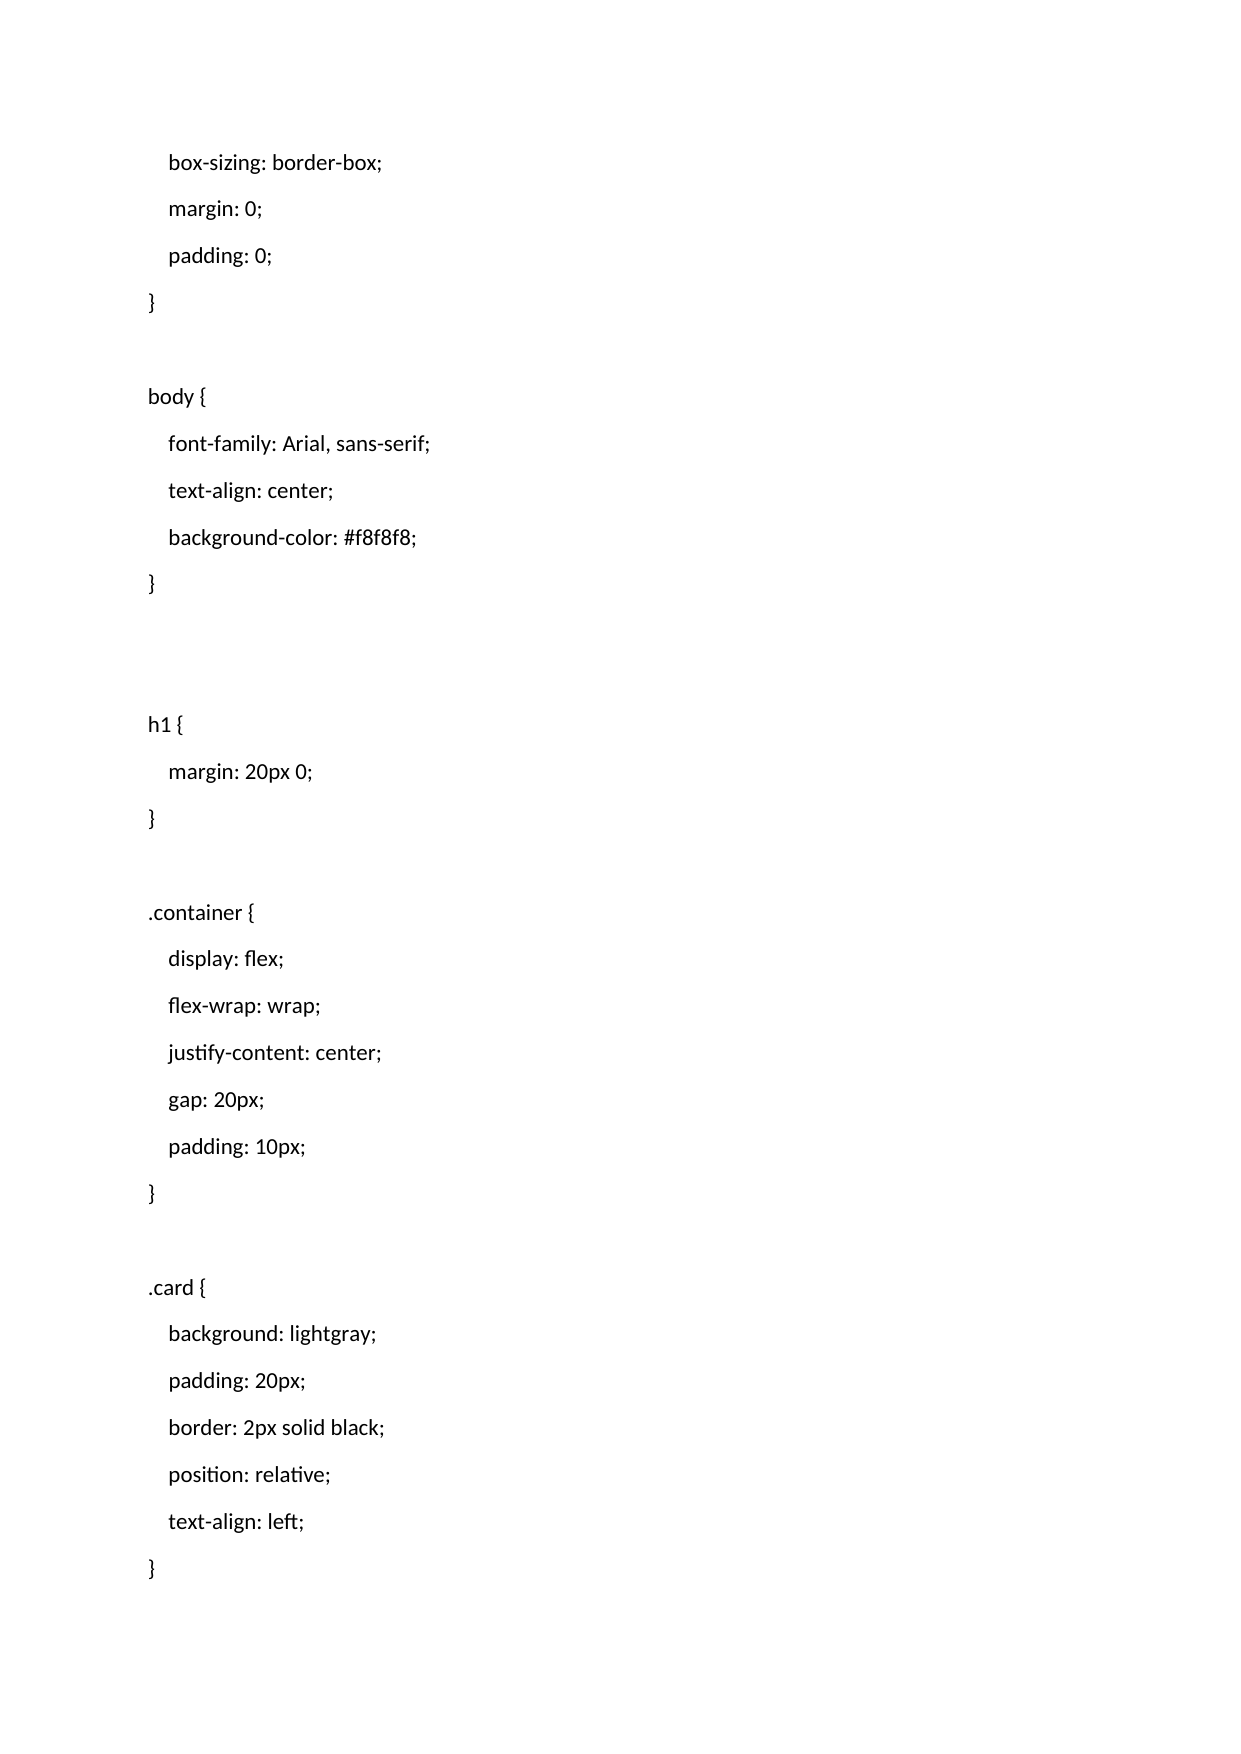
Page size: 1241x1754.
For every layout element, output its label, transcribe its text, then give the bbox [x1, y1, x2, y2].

text .card { [148, 1273, 1093, 1301]
text padding: 0; [148, 241, 1093, 269]
text margin: 0; [148, 194, 1093, 222]
text border: 2px solid black; [148, 1413, 1093, 1441]
text position: relative; [148, 1460, 1093, 1488]
text background: lightgray; [148, 1319, 1093, 1347]
text } [148, 1554, 1093, 1582]
text display: flex; [148, 944, 1093, 972]
text margin: 20px 0; [148, 757, 1093, 785]
text text-align: center; [148, 476, 1093, 504]
text padding: 10px; [148, 1132, 1093, 1160]
text flex-wrap: wrap; [148, 991, 1093, 1019]
text .container { [148, 898, 1093, 926]
text } [148, 288, 1093, 316]
text gap: 20px; [148, 1085, 1093, 1113]
text background-color: #f8f8f8; [148, 523, 1093, 551]
text } [148, 1179, 1093, 1207]
text h1 { [148, 710, 1093, 738]
text } [148, 804, 1093, 832]
text padding: 20px; [148, 1366, 1093, 1394]
text text-align: left; [148, 1507, 1093, 1535]
text body { [148, 382, 1093, 410]
text font-family: Arial, sans-serif; [148, 429, 1093, 457]
text } [148, 569, 1093, 597]
text justify-content: center; [148, 1038, 1093, 1066]
text box-sizing: border-box; [148, 148, 1093, 176]
